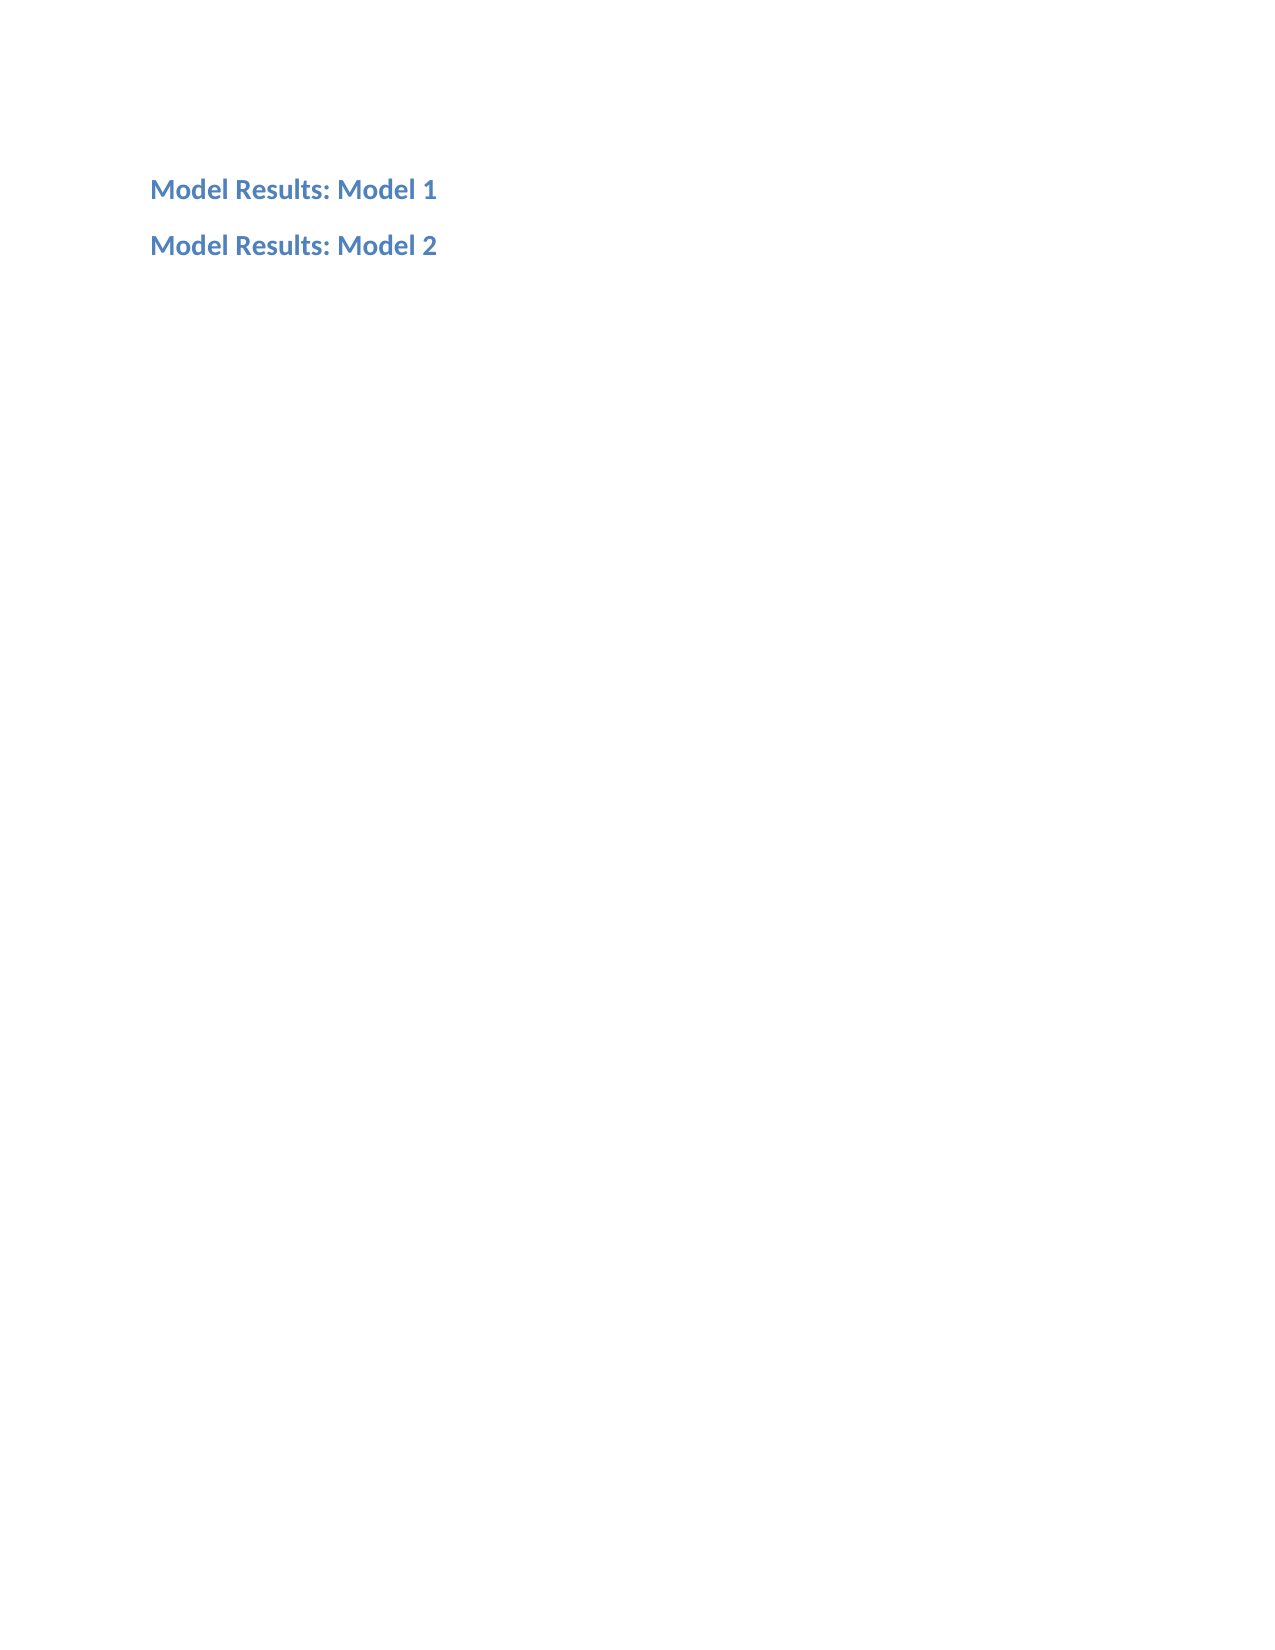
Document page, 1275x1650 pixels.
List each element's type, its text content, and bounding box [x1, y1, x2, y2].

subtitle Model Results: Model 1 [150, 171, 1125, 206]
subtitle Model Results: Model 2 [150, 227, 1125, 263]
